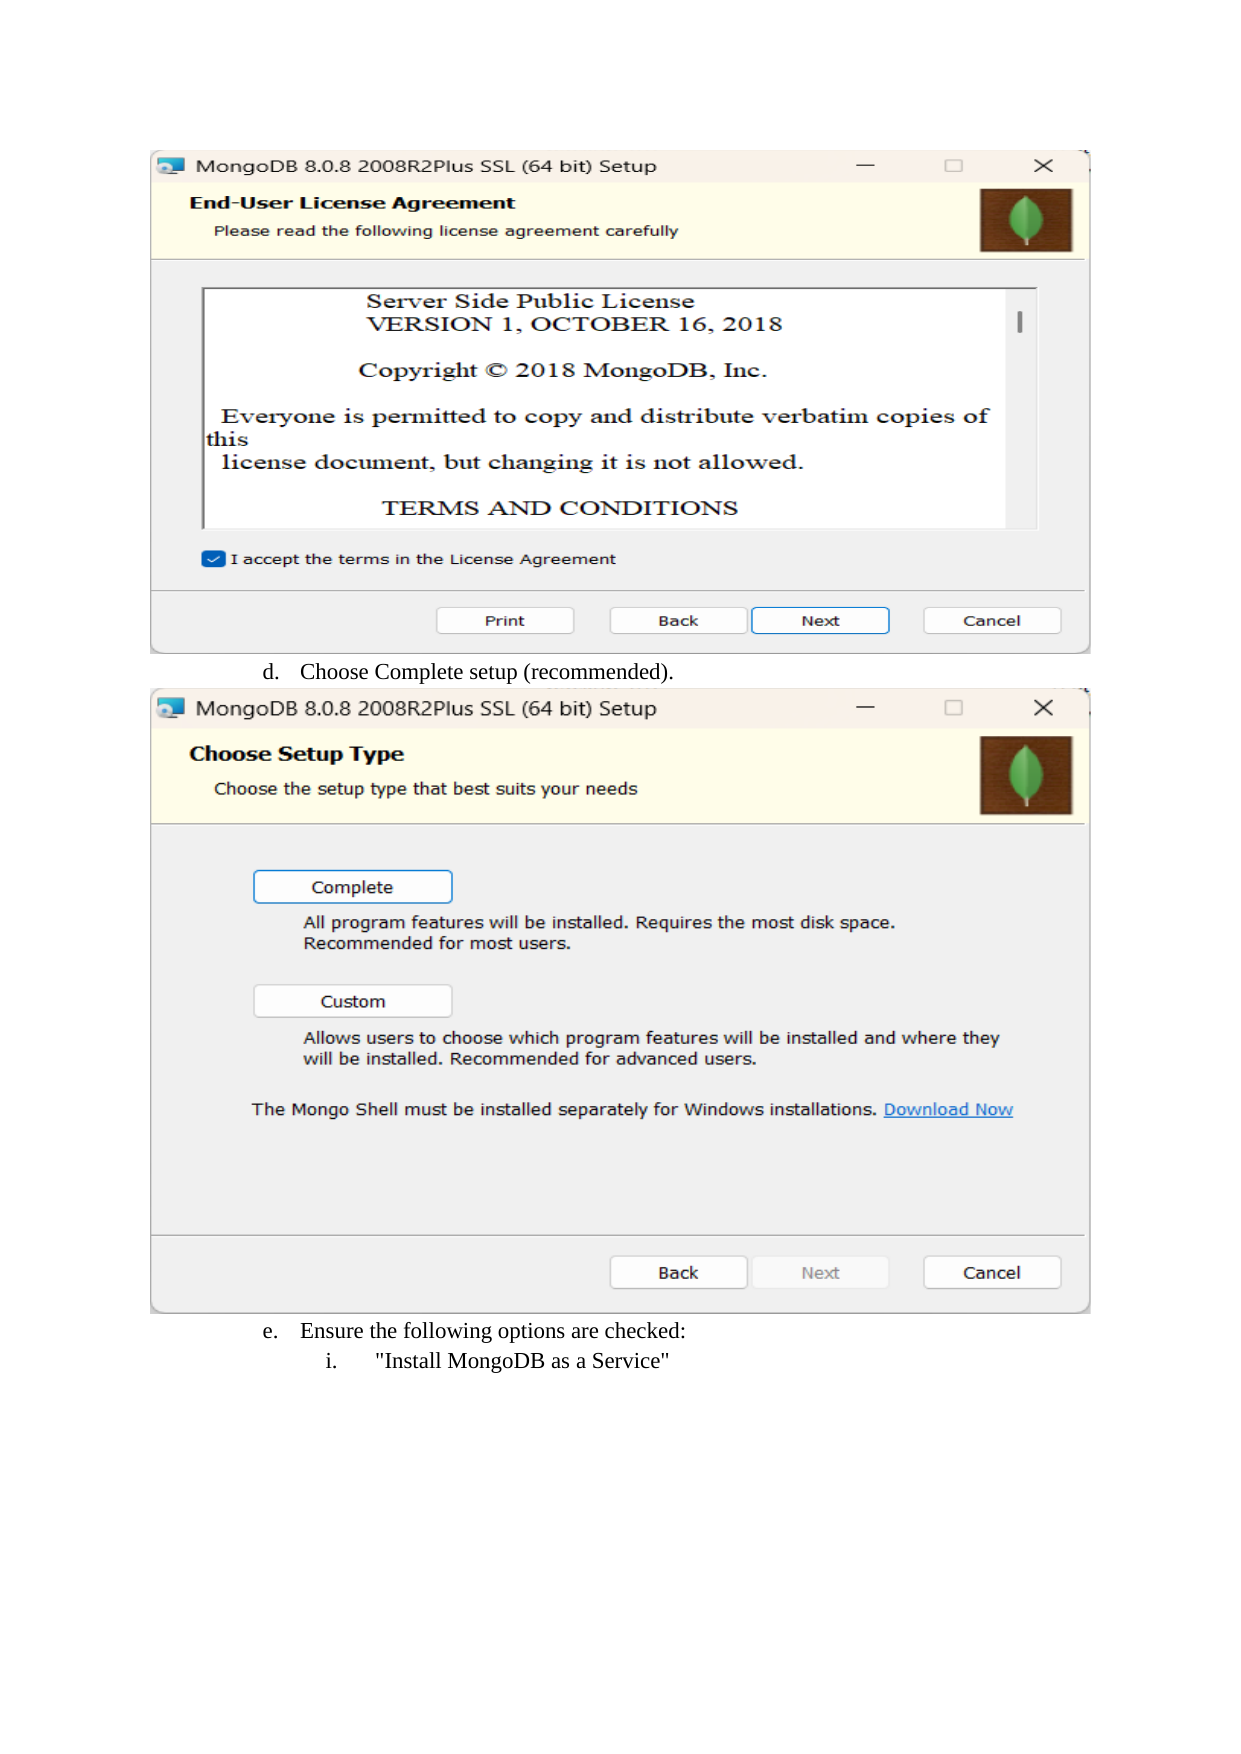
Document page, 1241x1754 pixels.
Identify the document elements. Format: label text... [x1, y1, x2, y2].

picture [150, 150, 1091, 654]
picture [150, 688, 1091, 1314]
list Ensure the following options are checked: [262, 1317, 1090, 1343]
list "Install MongoDB as a Service" [337, 1347, 1090, 1374]
list Choose Complete setup (recommended). [262, 658, 1090, 684]
